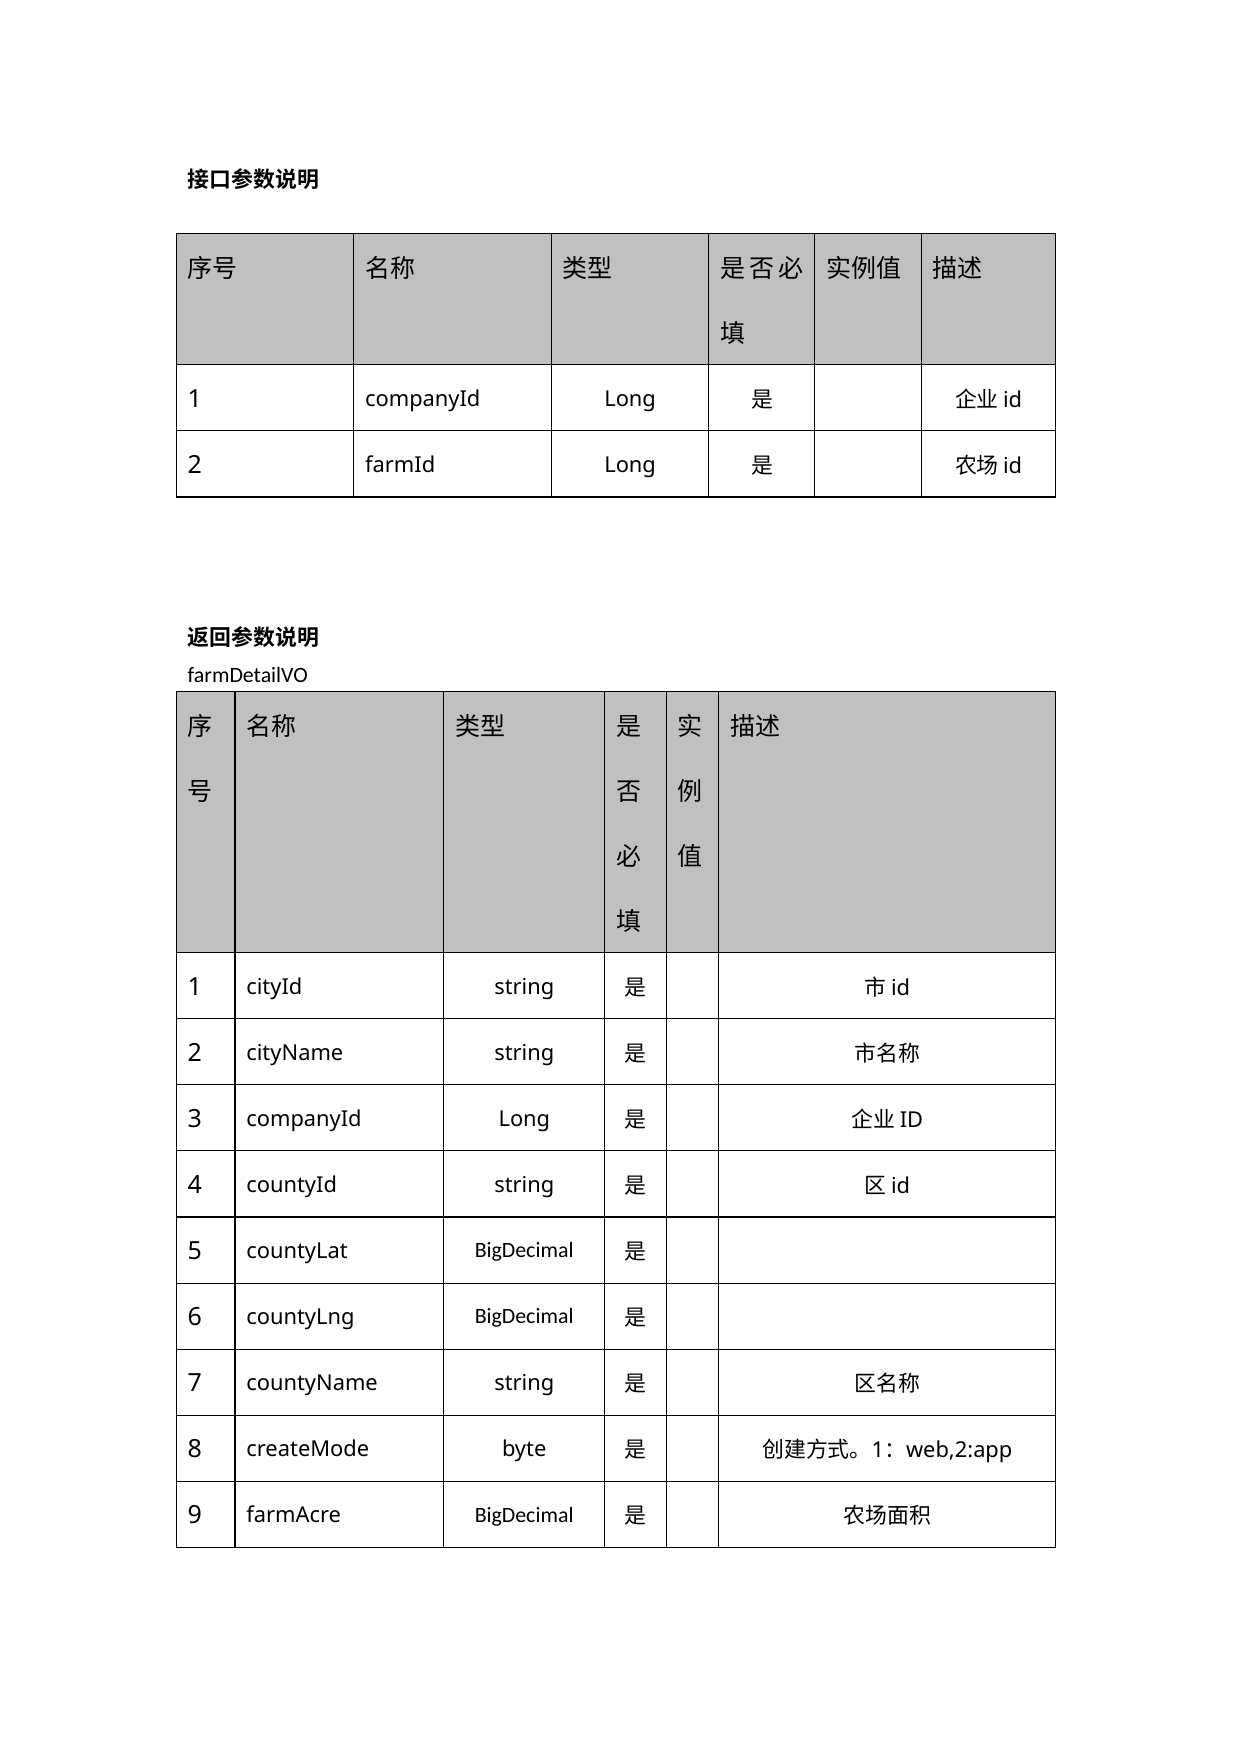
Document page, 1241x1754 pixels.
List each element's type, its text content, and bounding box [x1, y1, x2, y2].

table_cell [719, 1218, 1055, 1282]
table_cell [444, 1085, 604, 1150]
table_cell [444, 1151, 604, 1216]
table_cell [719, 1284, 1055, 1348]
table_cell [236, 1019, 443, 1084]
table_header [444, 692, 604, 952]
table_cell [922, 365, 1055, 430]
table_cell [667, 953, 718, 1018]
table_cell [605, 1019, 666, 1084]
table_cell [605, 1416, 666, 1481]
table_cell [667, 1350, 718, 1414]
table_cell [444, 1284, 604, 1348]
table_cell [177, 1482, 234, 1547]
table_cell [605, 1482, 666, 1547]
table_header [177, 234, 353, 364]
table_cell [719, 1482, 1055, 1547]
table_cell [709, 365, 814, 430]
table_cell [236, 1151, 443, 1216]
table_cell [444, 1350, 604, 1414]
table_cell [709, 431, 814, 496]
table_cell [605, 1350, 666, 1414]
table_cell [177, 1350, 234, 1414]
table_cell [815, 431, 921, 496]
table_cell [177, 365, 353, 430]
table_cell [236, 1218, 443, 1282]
subtitle 返回参数说明 [187, 620, 1053, 652]
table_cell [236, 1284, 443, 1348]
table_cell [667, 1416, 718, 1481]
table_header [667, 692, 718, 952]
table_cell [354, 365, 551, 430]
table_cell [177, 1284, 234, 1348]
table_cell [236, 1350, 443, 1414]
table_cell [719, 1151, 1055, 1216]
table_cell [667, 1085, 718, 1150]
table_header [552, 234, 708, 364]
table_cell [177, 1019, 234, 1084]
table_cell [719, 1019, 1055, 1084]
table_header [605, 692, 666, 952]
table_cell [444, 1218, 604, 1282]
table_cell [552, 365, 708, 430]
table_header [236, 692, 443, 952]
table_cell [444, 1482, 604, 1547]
subtitle 接口参数说明 [187, 162, 1053, 194]
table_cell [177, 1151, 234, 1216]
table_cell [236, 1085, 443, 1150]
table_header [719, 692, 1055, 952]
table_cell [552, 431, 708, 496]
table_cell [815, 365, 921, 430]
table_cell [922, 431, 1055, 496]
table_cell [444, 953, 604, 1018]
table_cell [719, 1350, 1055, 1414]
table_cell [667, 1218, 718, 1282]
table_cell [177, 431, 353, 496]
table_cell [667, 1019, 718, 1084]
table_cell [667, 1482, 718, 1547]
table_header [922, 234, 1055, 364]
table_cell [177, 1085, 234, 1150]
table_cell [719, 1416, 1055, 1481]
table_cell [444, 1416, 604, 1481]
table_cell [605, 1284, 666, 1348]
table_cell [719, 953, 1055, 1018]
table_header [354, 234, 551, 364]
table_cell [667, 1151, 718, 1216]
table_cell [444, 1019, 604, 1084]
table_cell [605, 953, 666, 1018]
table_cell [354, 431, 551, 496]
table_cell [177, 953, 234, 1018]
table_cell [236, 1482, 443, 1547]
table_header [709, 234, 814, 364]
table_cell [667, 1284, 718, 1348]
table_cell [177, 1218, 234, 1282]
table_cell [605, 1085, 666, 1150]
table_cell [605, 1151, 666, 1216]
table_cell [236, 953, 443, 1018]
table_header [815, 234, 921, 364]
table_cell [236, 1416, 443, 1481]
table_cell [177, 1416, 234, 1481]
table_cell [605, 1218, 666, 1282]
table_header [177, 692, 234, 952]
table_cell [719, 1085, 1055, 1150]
text farmDetailVO [187, 659, 1053, 691]
